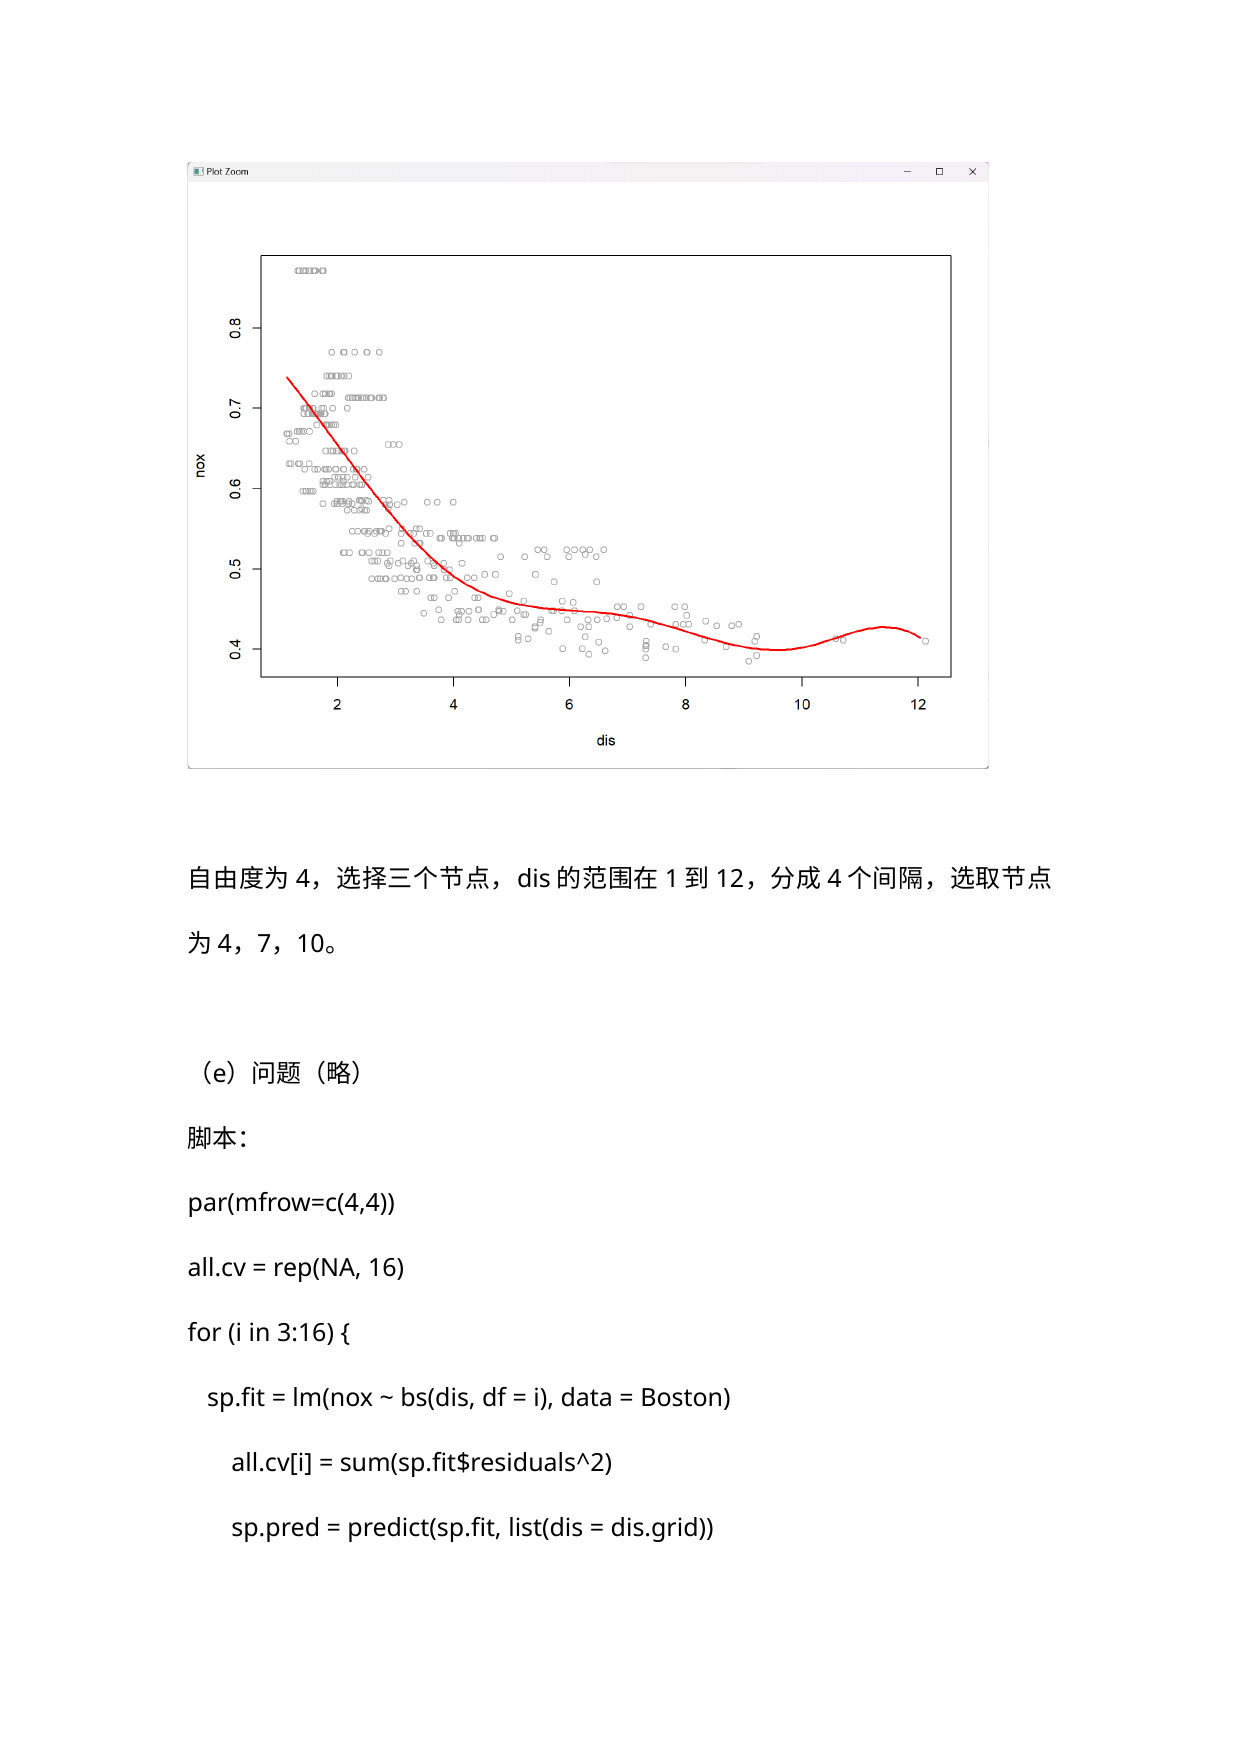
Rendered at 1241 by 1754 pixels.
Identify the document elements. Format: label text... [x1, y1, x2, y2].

text sp.fit = lm(nox ~ bs(dis, df = i), data = Boston) [187, 1364, 1053, 1429]
text 脚本： [187, 1104, 1053, 1169]
text par(mfrow=c(4,4)) [187, 1169, 1053, 1234]
text for (i in 3:16) { [187, 1299, 1053, 1364]
text all.cv[i] = sum(sp.fit$residuals^2) [187, 1429, 1053, 1494]
text （e）问题（略） [187, 1039, 1053, 1104]
text all.cv = rep(NA, 16) [187, 1234, 1053, 1299]
picture [187, 162, 989, 769]
text sp.pred = predict(sp.fit, list(dis = dis.grid)) [231, 1494, 1053, 1559]
text 自由度为4，选择三个节点，dis的范围在1到12，分成4个间隔，选取节点为4，7，10。 [187, 844, 1053, 974]
